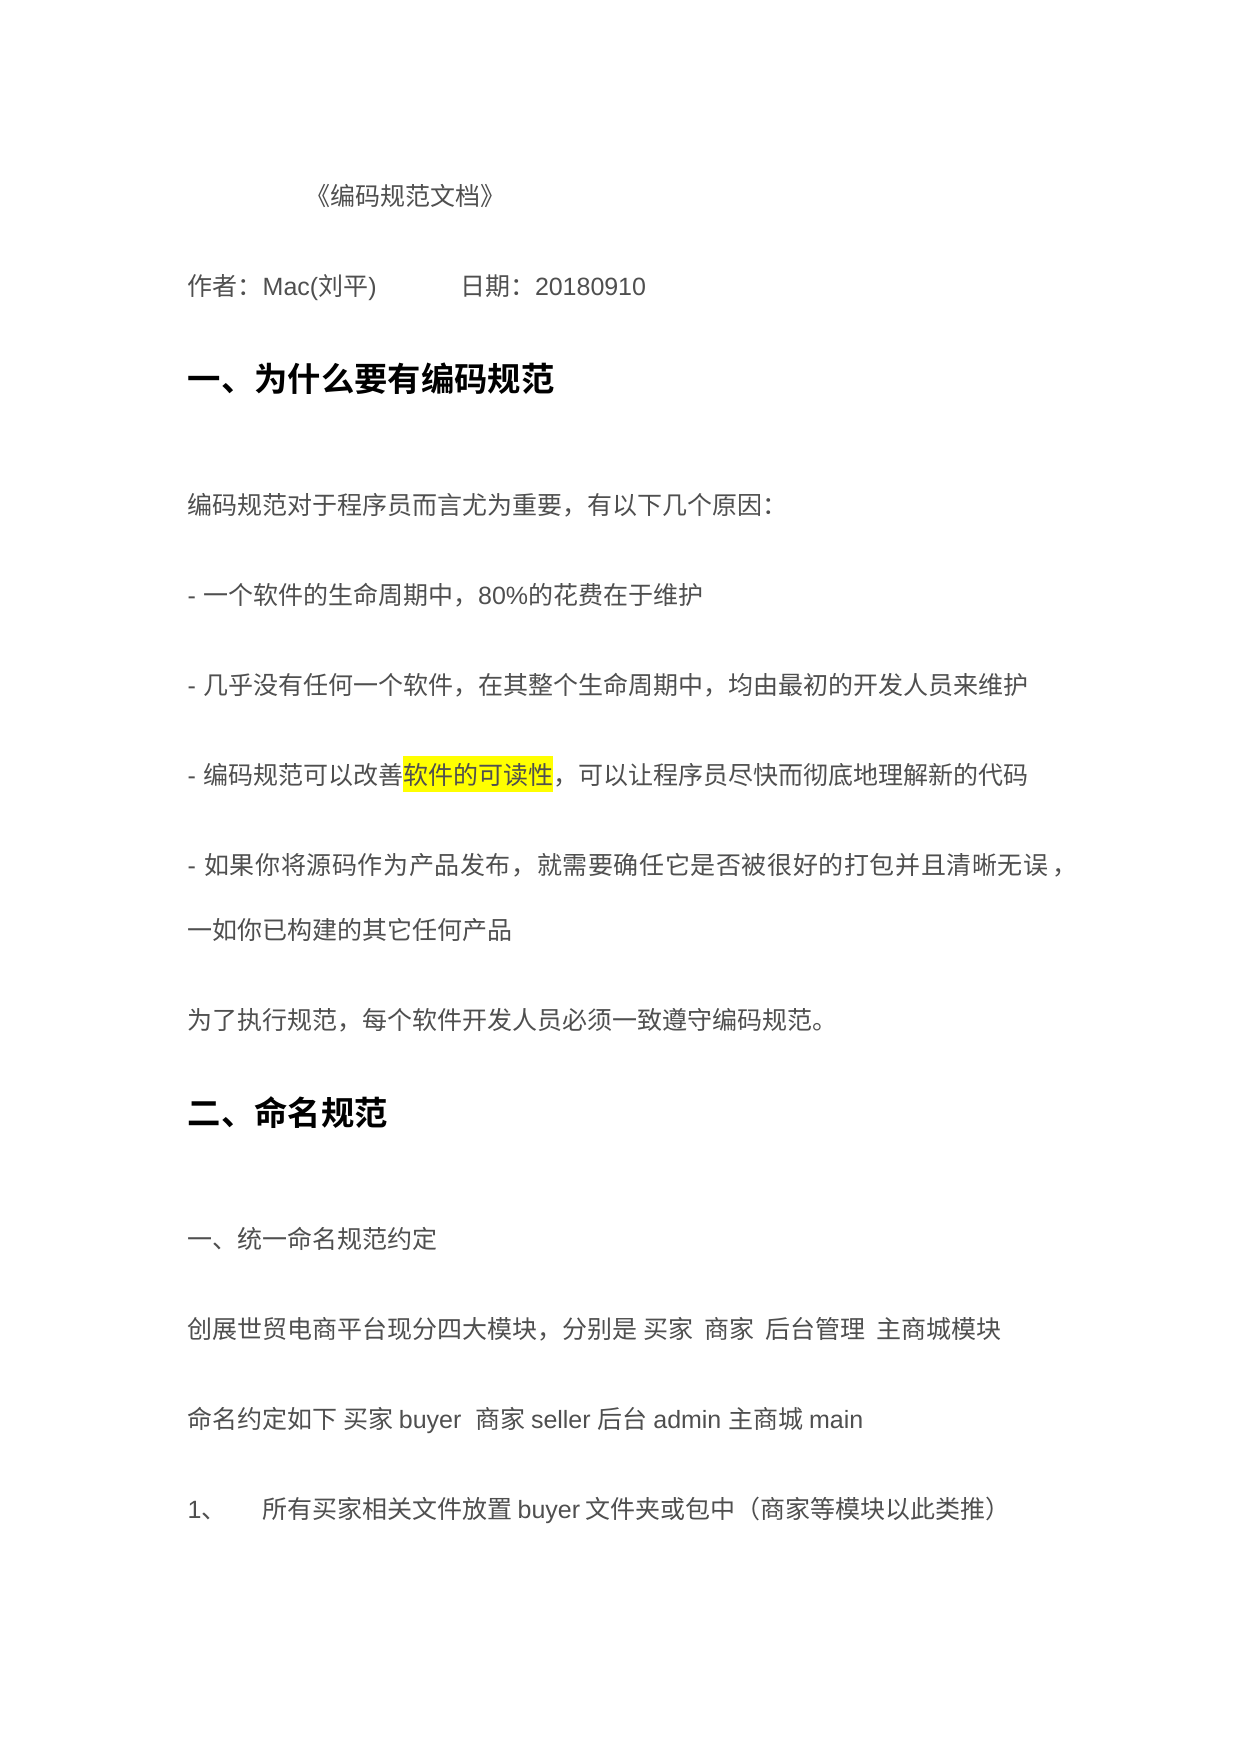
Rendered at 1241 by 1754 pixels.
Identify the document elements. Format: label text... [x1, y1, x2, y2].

text 为了执行规范，每个软件开发人员必须一致遵守编码规范。 [187, 986, 1053, 1051]
subtitle 一、为什么要有编码规范 [187, 344, 1053, 409]
text 编码规范对于程序员而言尤为重要，有以下几个原因： [187, 471, 1053, 536]
text 《编码规范文档》 [187, 162, 1053, 227]
subtitle 二、命名规范 [187, 1078, 1053, 1143]
text 作者：Mac(刘平) 日期：20180910 [187, 252, 1053, 317]
text 创展世贸电商平台现分四大模块，分别是 买家 商家 后台管理 主商城模块 [187, 1296, 1053, 1361]
text - 一个软件的生命周期中，80%的花费在于维护 [187, 561, 1053, 626]
text 一、统一命名规范约定 [187, 1206, 1053, 1271]
text - 编码规范可以改善软件的可读性，可以让程序员尽快而彻底地理解新的代码 [187, 741, 1053, 806]
text 命名约定如下 买家 buyer 商家 seller 后台 admin 主商城 main [187, 1386, 1053, 1451]
text - 几乎没有任何一个软件，在其整个生命周期中，均由最初的开发人员来维护 [187, 651, 1053, 716]
text - 如果你将源码作为产品发布，就需要确任它是否被很好的打包并且清晰无误，一如你已构建的其它任何产品 [187, 831, 1053, 961]
list 所有买家相关文件放置buyer文件夹或包中（商家等模块以此类推） [187, 1476, 1053, 1541]
